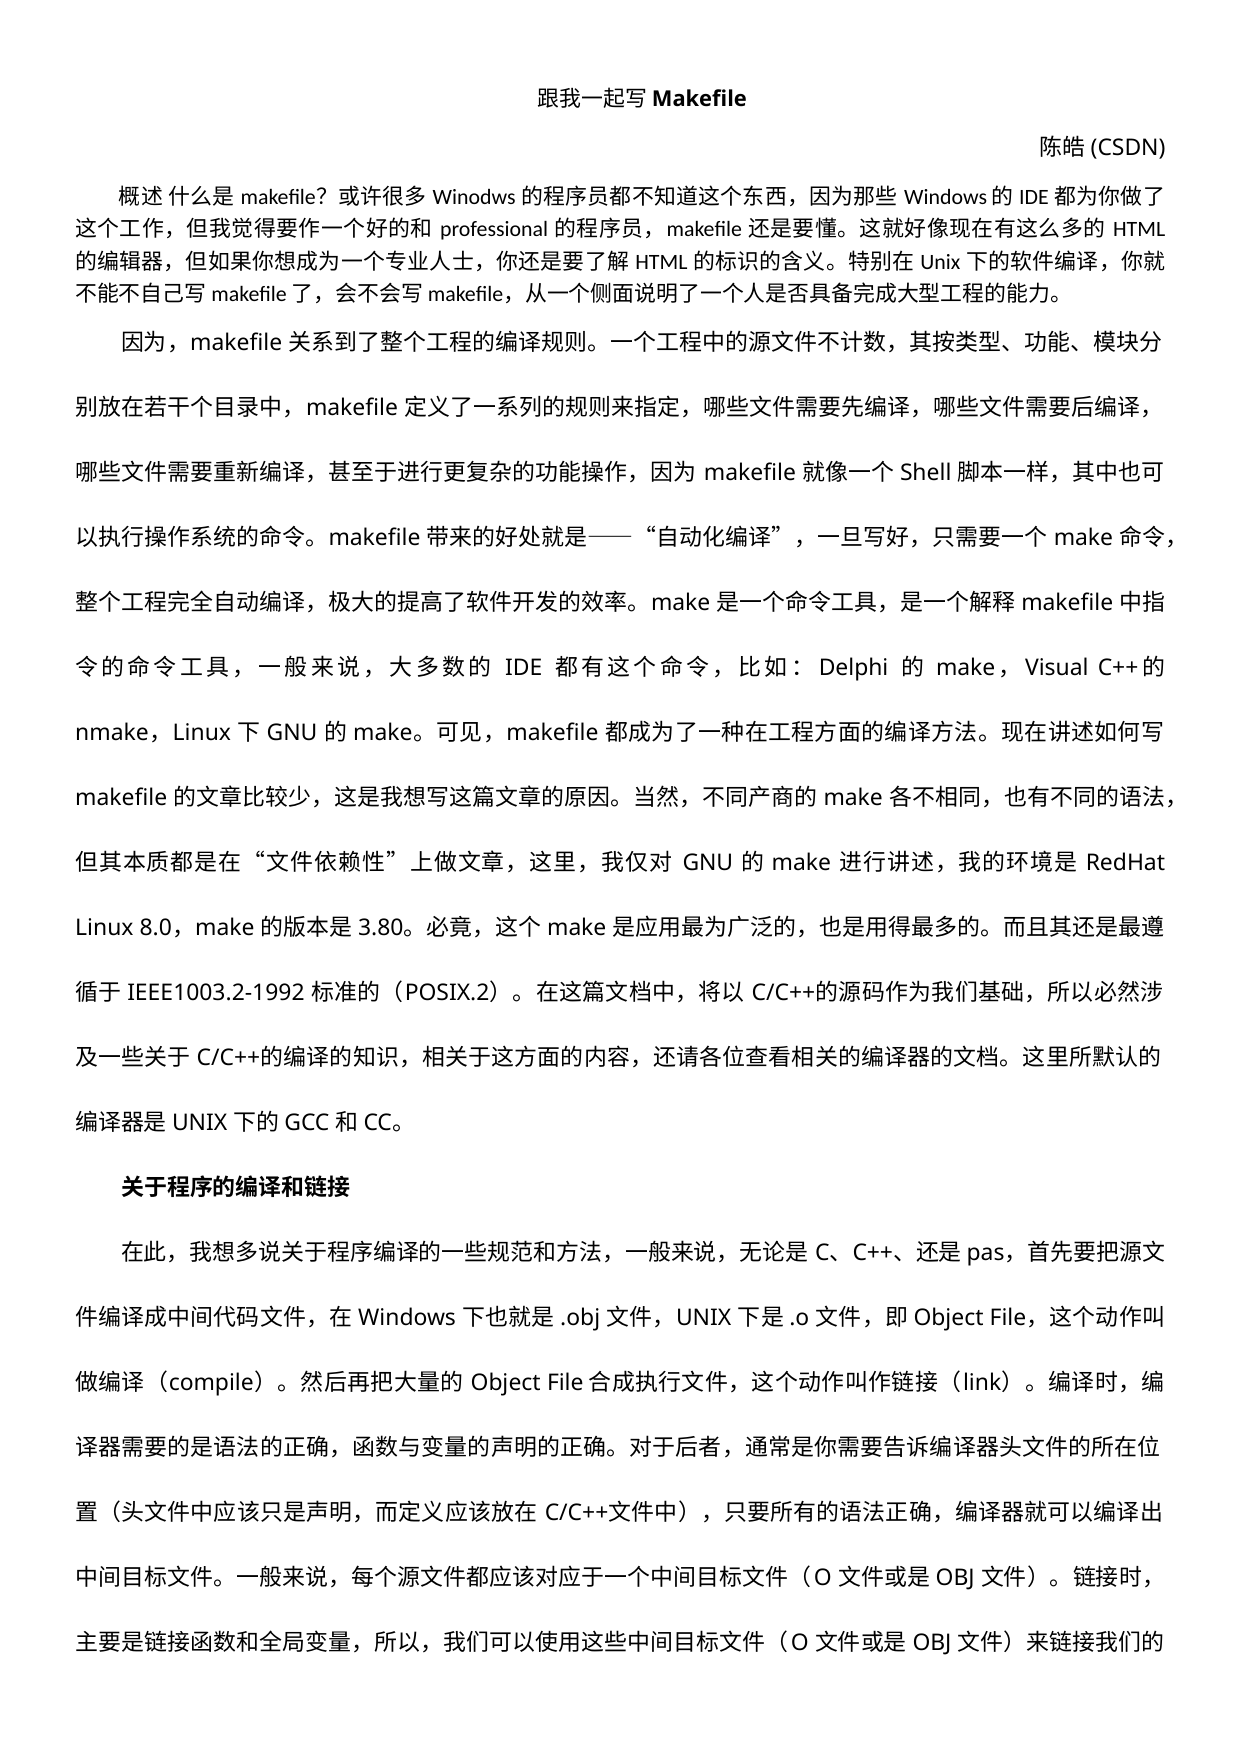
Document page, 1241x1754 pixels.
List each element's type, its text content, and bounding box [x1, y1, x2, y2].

text 关于程序的编译和链接 [75, 1153, 1165, 1218]
text 概述 什么是 makefile？或许很多 Winodws 的程序员都不知道这个东西，因为那些 Windows的 IDE 都为你做了这个工作，但我觉得要作一个好的和 professional 的程序员，makefile 还是要懂。这就好像现在有这么多的 HTML 的编辑器，但如果你想成为一个专业人士，你还是要了解 HTML 的标识的含义。特别在 Unix 下的软件编译，你就不能不自己写 makefile 了，会不会写 makefile，从一个侧面说明了一个人是否具备完成大型工程的能力。 [75, 178, 1165, 308]
text 因为，makefile 关系到了整个工程的编译规则。一个工程中的源文件不计数，其按类型、功能、模块分别放在若干个目录中，makefile 定义了一系列的规则来指定，哪些文件需要先编译，哪些文件需要后编译，哪些文件需要重新编译，甚至于进行更复杂的功能操作，因为 makefile 就像一个 Shell 脚本一样，其中也可以执行操作系统的命令。makefile 带来的好处就是——“自动化编译”，一旦写好，只需要一个 make 命令，整个工程完全自动编译，极大的提高了软件开发的效率。make 是一个命令工具，是一个解释 makefile 中指令的命令工具，一般来说，大多数的 IDE 都有这个命令，比如：Delphi 的 make，Visual C++的 nmake，Linux 下 GNU 的 make。可见，makefile 都成为了一种在工程方面的编译方法。现在讲述如何写 makefile 的文章比较少，这是我想写这篇文章的原因。当然，不同产商的 make 各不相同，也有不同的语法，但其本质都是在“文件依赖性”上做文章，这里，我仅对 GNU 的 make 进行讲述，我的环境是 RedHat Linux 8.0，make 的版本是 3.80。必竟，这个 make 是应用最为广泛的，也是用得最多的。而且其还是最遵循于 IEEE1003.2-1992 标准的（POSIX.2）。在这篇文档中，将以 C/C++的源码作为我们基础，所以必然涉及一些关于 C/C++的编译的知识，相关于这方面的内容，还请各位查看相关的编译器的文档。这里所默认的编译器是 UNIX 下的 GCC 和 CC。 [75, 308, 1165, 1153]
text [75, 1218, 1165, 1673]
text 跟我一起写 Makefile [75, 81, 1165, 113]
text 陈皓 (CSDN) [75, 113, 1165, 178]
